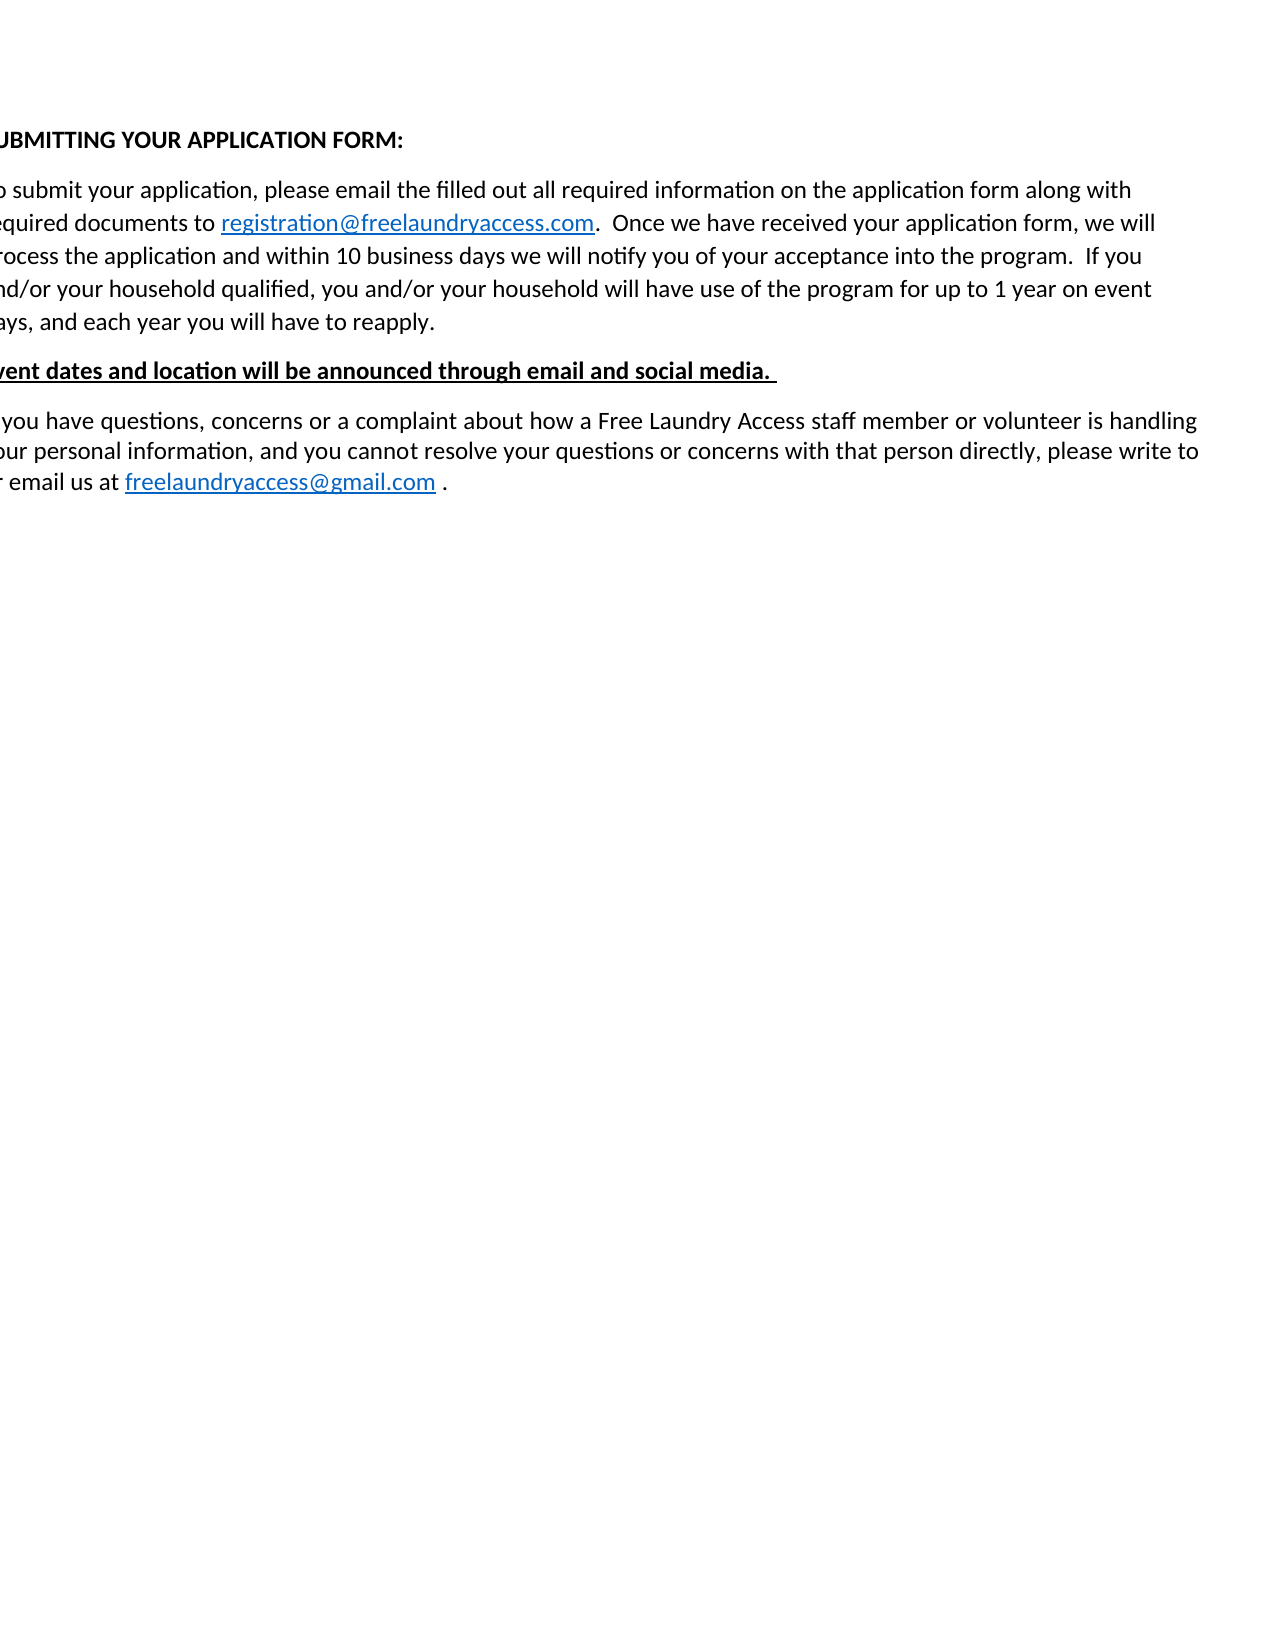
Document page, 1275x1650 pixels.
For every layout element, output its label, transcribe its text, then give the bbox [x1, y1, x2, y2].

text Event dates and location will be announced through email and social media. [0, 355, 1200, 386]
text To submit your application, please email the filled out all required information on the application form along with required documents to registration@freelaundryaccess.com. Once we have received your application form, we will process the application and within 10 business days we will notify you of your acceptance into the program. If you and/or your household qualified, you and/or your household will have use of the program for up to 1 year on event days, and each year you will have to reapply. [0, 174, 1200, 336]
text If you have questions, concerns or a complaint about how a Free Laundry Access staff member or volunteer is handling your personal information, and you cannot resolve your questions or concerns with that person directly, please write to or email us at freelaundryaccess@gmail.com . [0, 405, 1200, 497]
text SUBMITTING YOUR APPLICATION FORM: [0, 124, 1200, 155]
